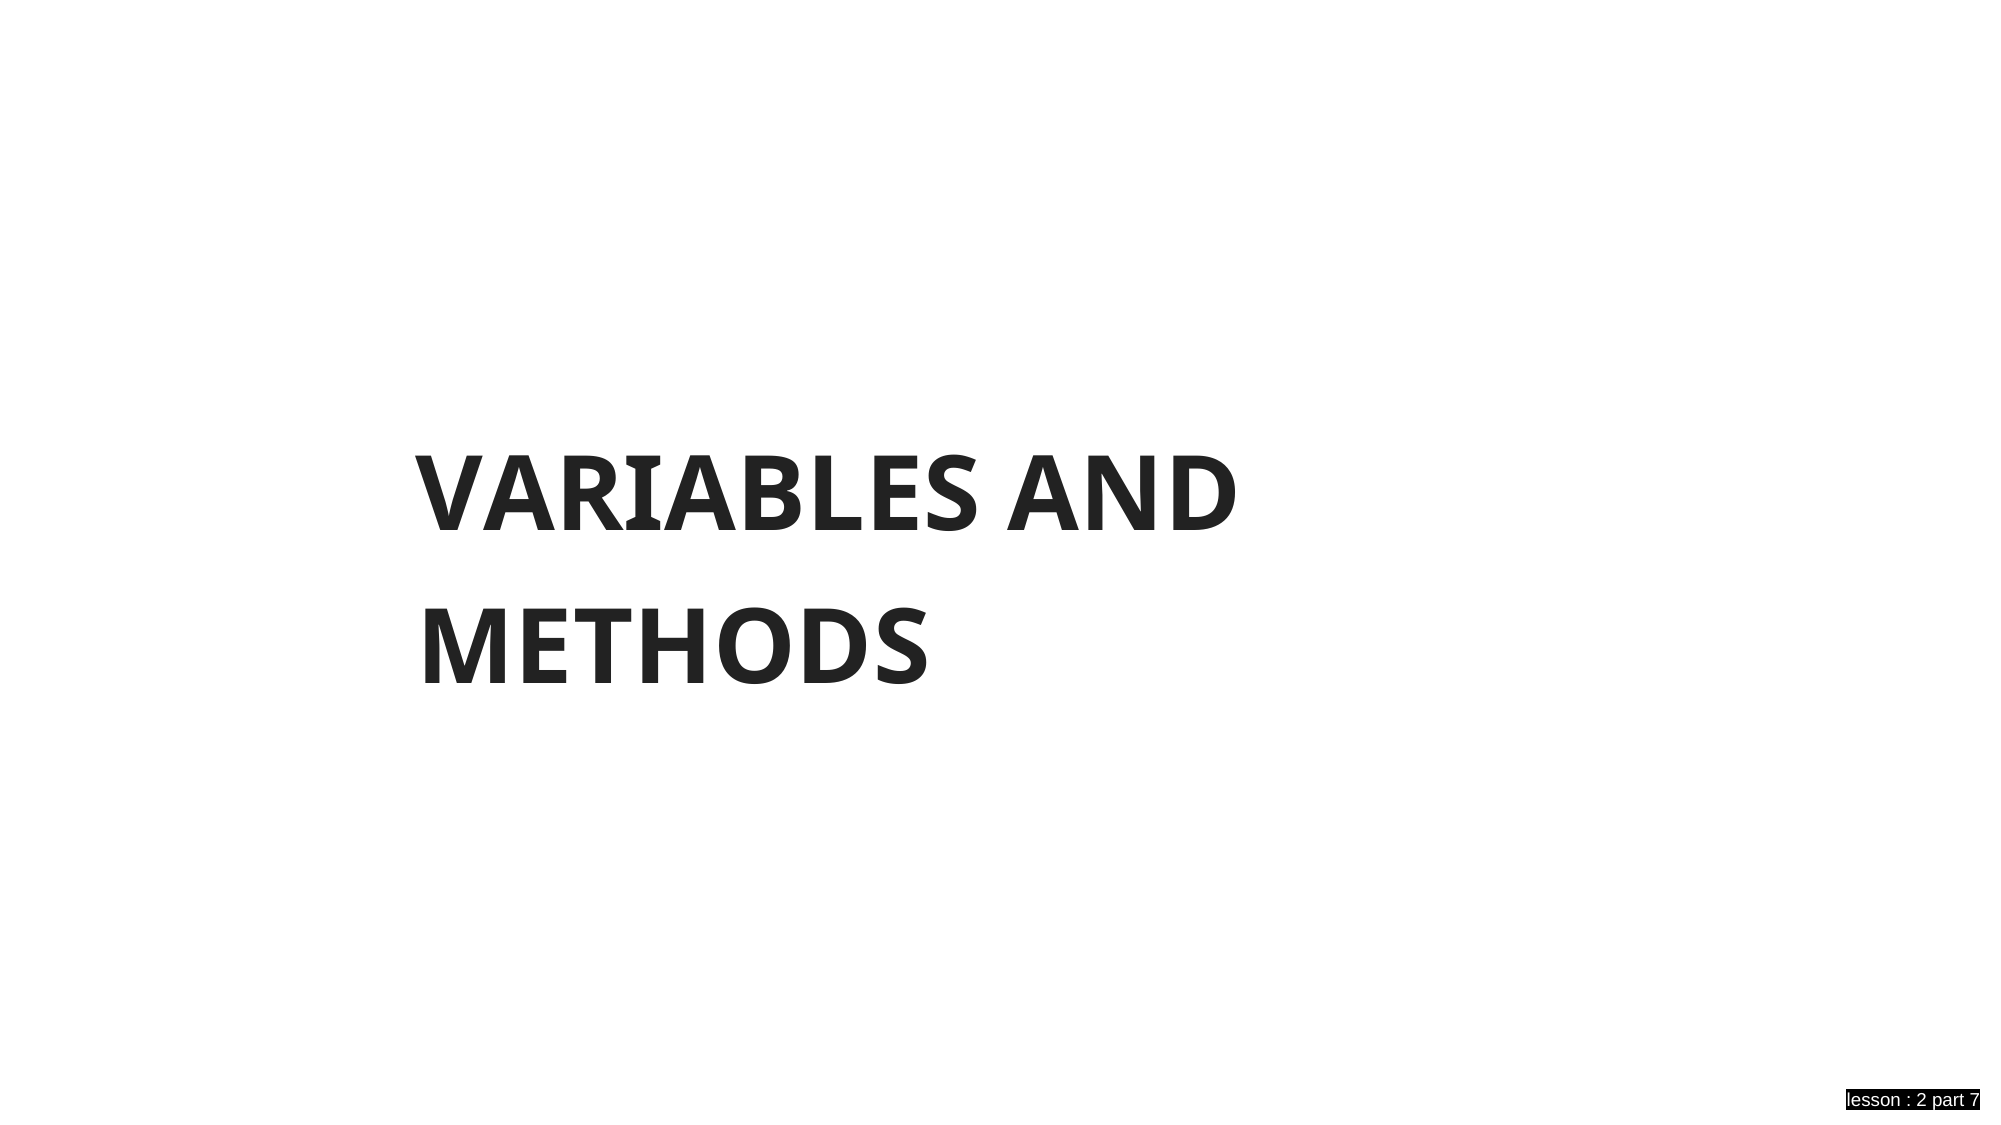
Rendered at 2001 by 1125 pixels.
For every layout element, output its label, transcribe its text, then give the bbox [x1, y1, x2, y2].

text VARIABLES AND METHODS [415, 419, 1696, 714]
